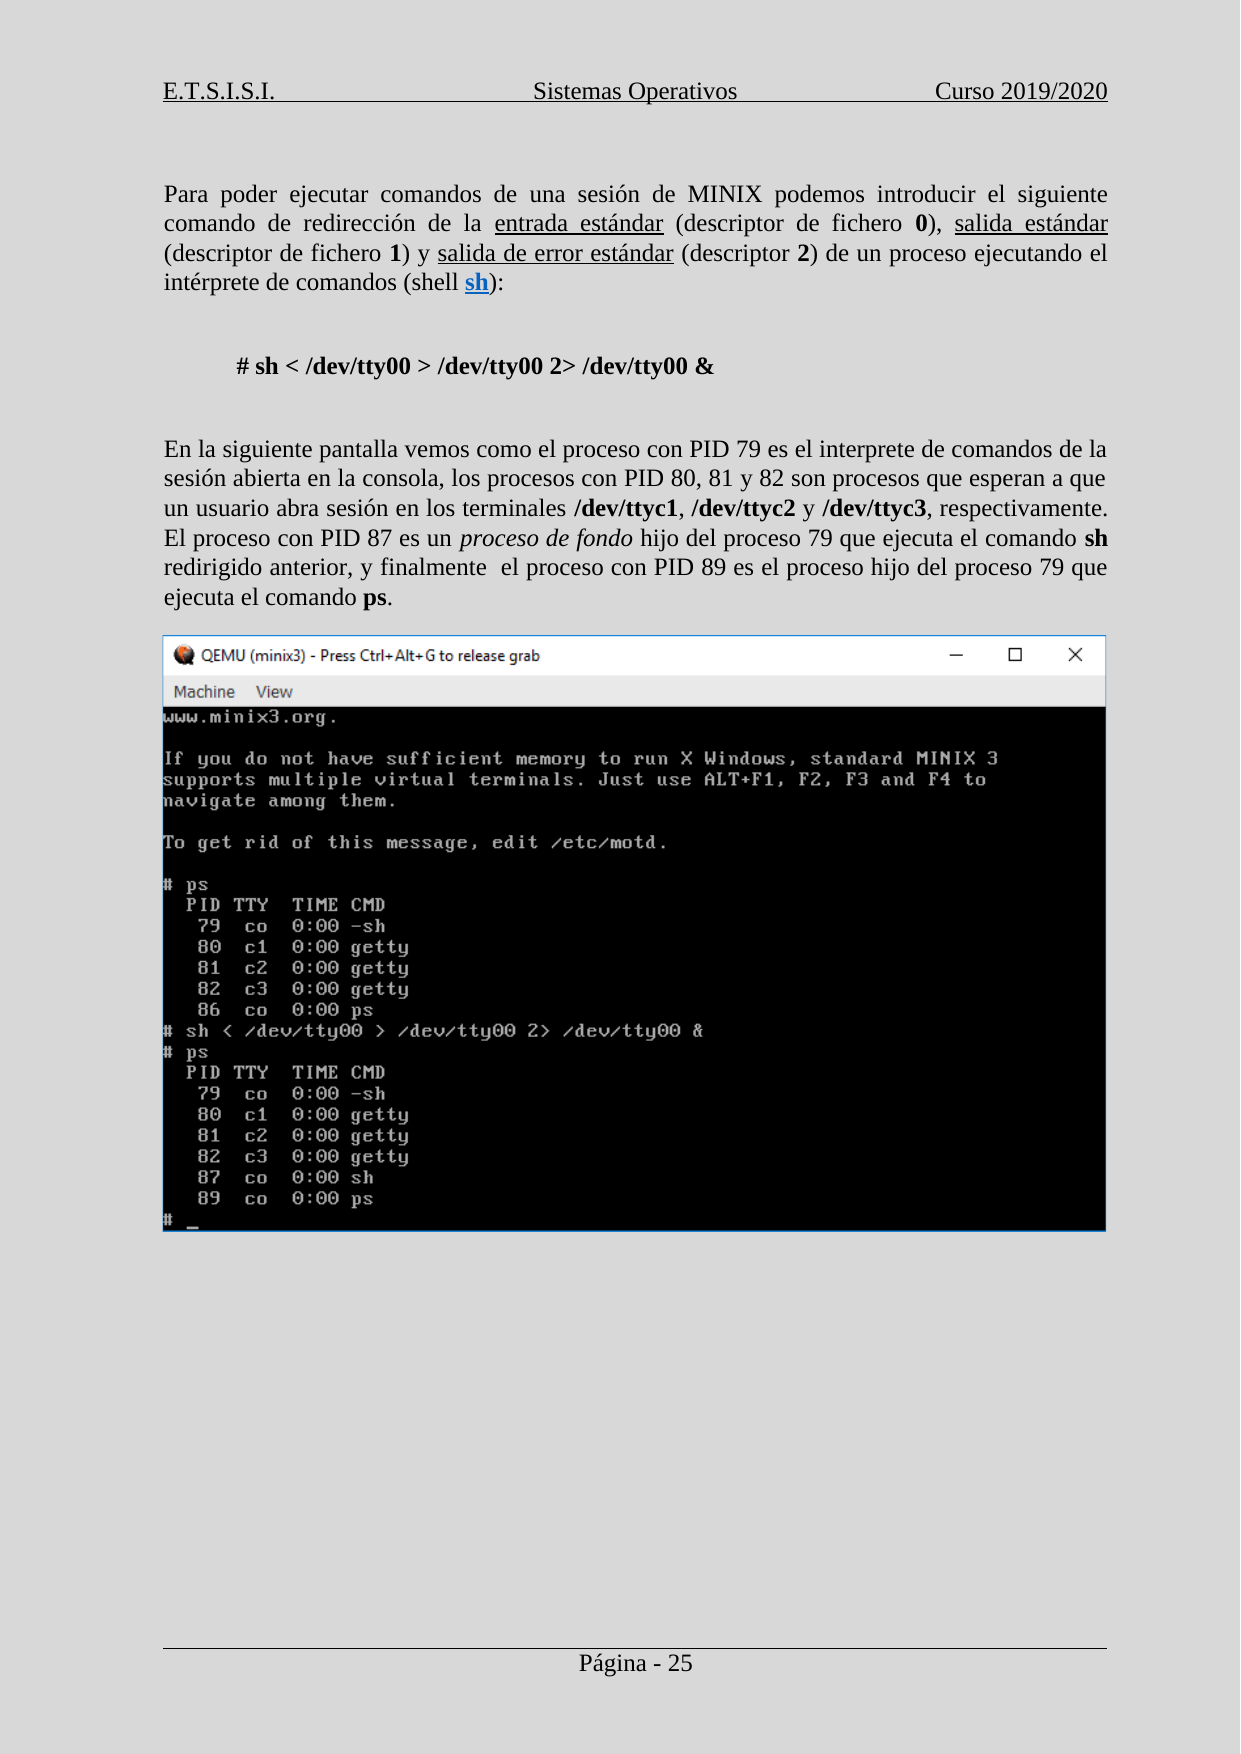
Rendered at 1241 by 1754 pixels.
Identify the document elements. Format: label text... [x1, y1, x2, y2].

text # sh < /dev/tty00 > /dev/tty00 2> /dev/tty00 & [235, 321, 1108, 379]
text Para poder ejecutar comandos de una sesión de MINIX podemos introducir el siguiente comando de redirección de la entrada estándar (descriptor de fichero 0), salida estándar (descriptor de fichero 1) y salida de error estándar (descriptor 2) de un proceso ejecutando el intérprete de comandos (shell sh): [163, 149, 1108, 296]
picture [162, 635, 1107, 1232]
text En la siguiente pantalla vemos como el proceso con PID 79 es el interprete de comandos de la sesión abierta en la consola, los procesos con PID 80, 81 y 82 son procesos que esperan a que un usuario abra sesión en los terminales /dev/ttyc1, /dev/ttyc2 y /dev/ttyc3, respectivamente. El proceso con PID 87 es un proceso de fondo hijo del proceso 79 que ejecuta el comando sh redirigido anterior, y finalmente el proceso con PID 89 es el proceso hijo del proceso 79 que ejecuta el comando ps. [163, 404, 1108, 611]
